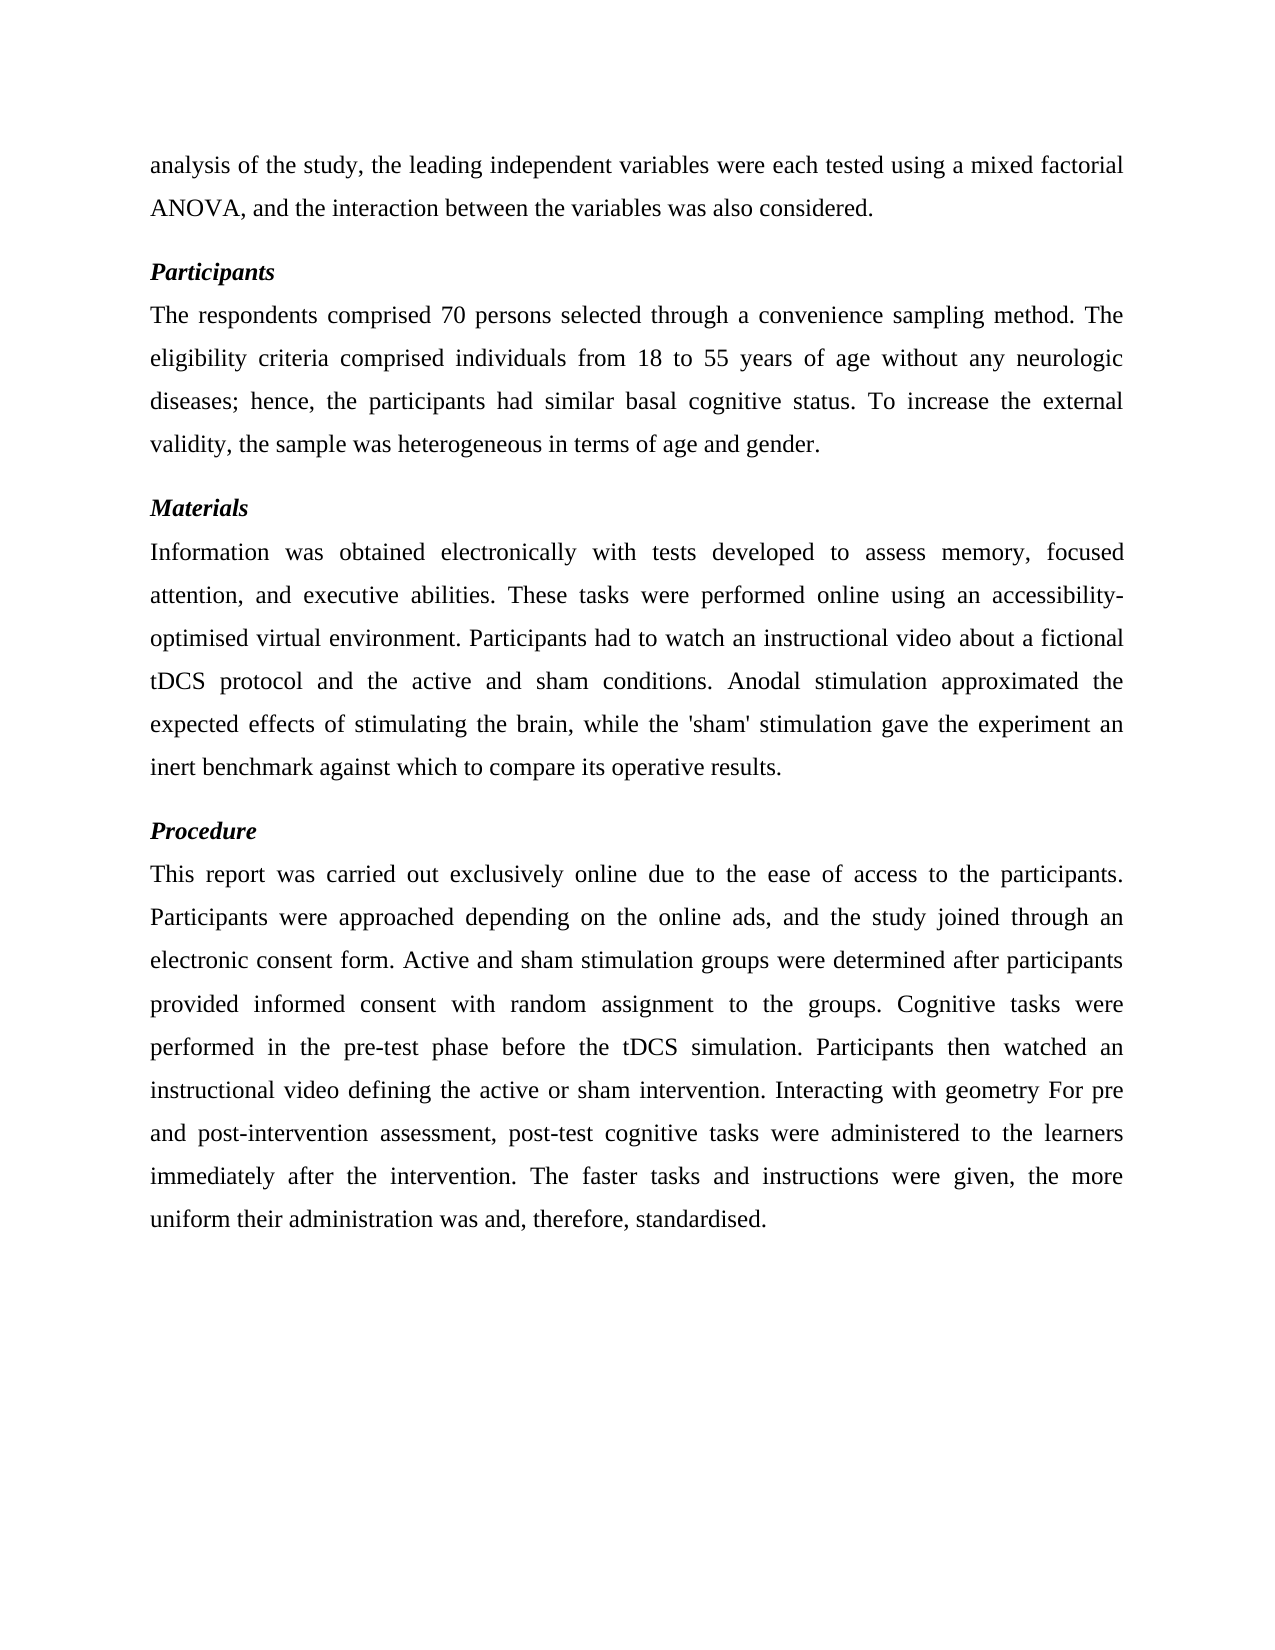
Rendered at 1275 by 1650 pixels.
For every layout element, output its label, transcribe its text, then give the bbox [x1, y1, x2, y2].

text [150, 150, 1125, 222]
subtitle Procedure [150, 816, 1125, 845]
subtitle Participants [150, 257, 1125, 286]
text The respondents comprised 70 persons selected through a convenience sampling method. The eligibility criteria comprised individuals from 18 to 55 years of age without any neurologic diseases; hence, the participants had similar basal cognitive status. To increase the external validity, the sample was heterogeneous in terms of age and gender. [150, 300, 1125, 458]
text This report was carried out exclusively online due to the ease of access to the participants. Participants were approached depending on the online ads, and the study joined through an electronic consent form. Active and sham stimulation groups were determined after participants provided informed consent with random assignment to the groups. Cognitive tasks were performed in the pre-test phase before the tDCS simulation. Participants then watched an instructional video defining the active or sham intervention. Interacting with geometry For pre and post-intervention assessment, post-test cognitive tasks were administered to the learners immediately after the intervention. The faster tasks and instructions were given, the more uniform their administration was and, therefore, standardised. [150, 859, 1125, 1233]
subtitle Materials [150, 493, 1125, 522]
text Information was obtained electronically with tests developed to assess memory, focused attention, and executive abilities. These tasks were performed online using an accessibility-optimised virtual environment. Participants had to watch an instructional video about a fictional tDCS protocol and the active and sham conditions. Anodal stimulation approximated the expected effects of stimulating the brain, while the 'sham' stimulation gave the experiment an inert benchmark against which to compare its operative results. [150, 537, 1125, 781]
